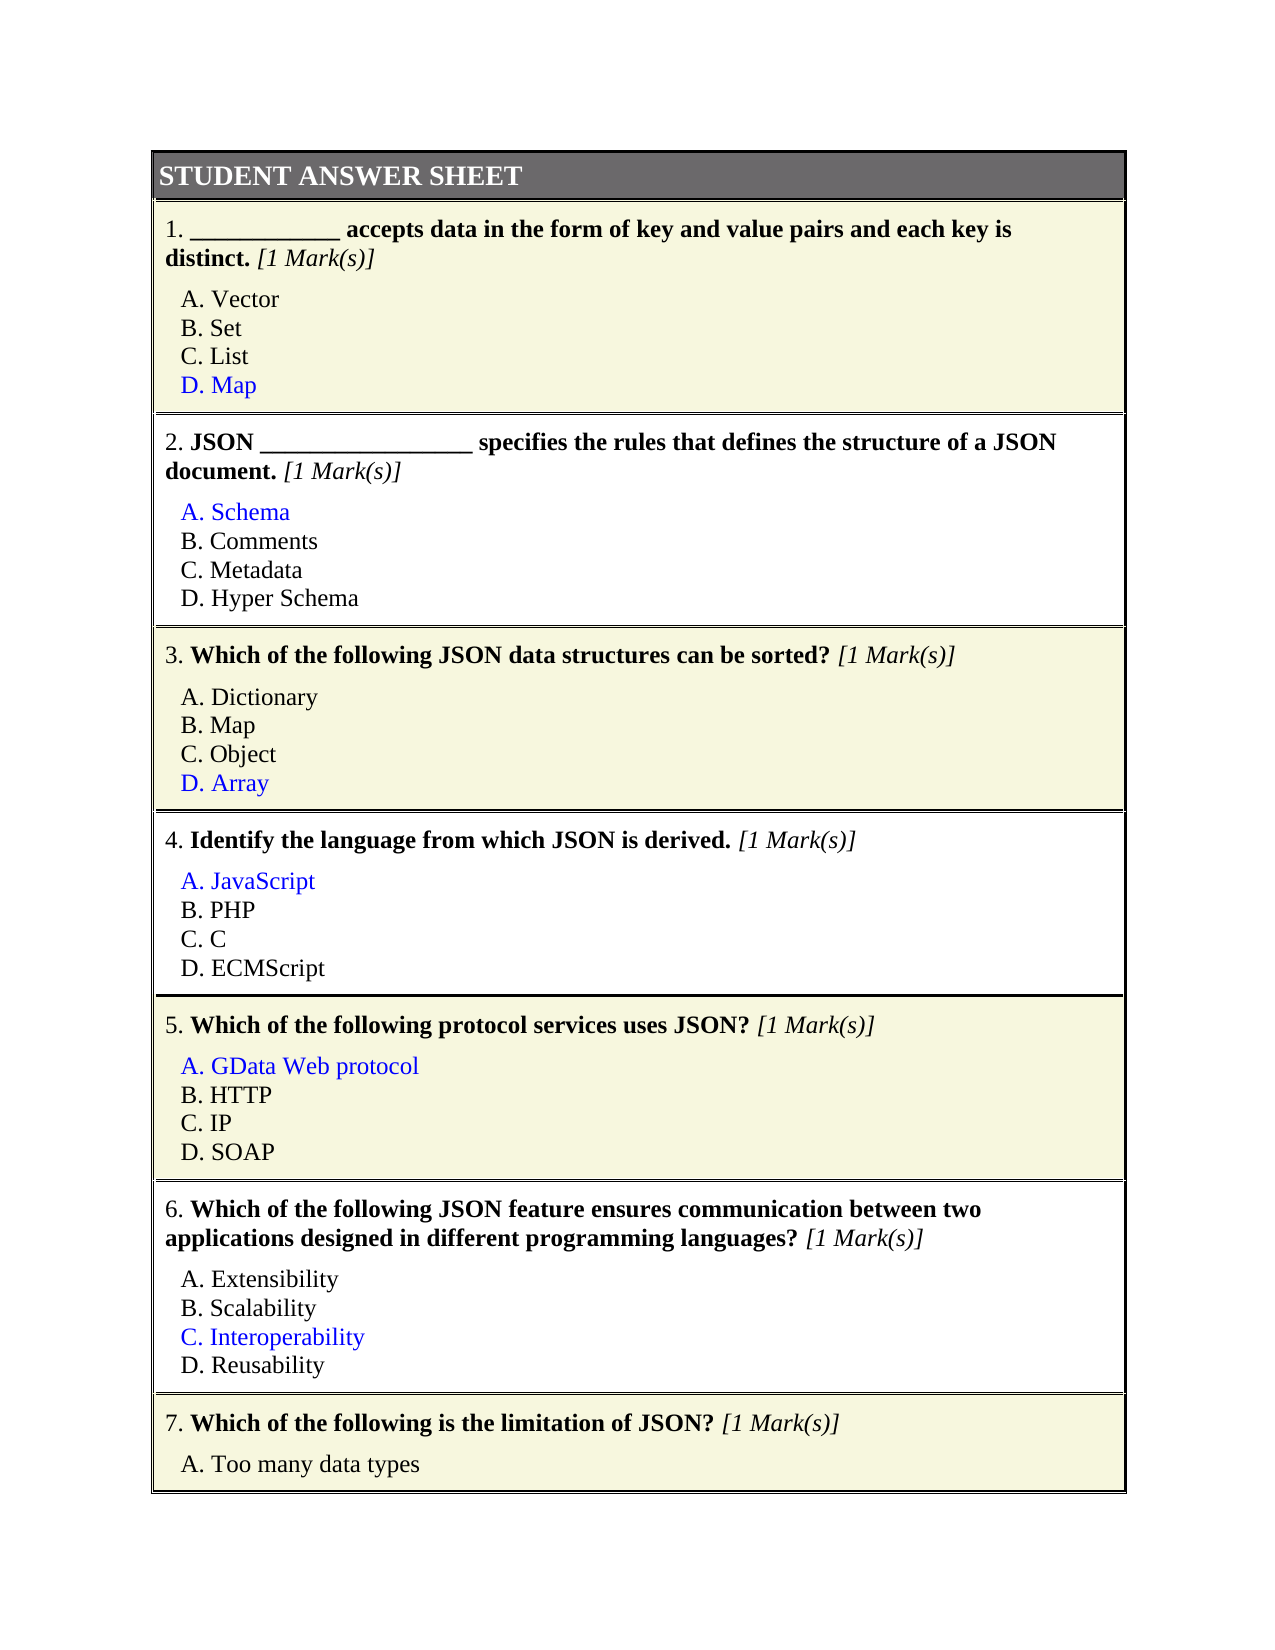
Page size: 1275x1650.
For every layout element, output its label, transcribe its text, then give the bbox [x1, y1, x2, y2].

table_header STUDENT ANSWER SHEET [154, 153, 1124, 198]
table_cell [154, 198, 1125, 411]
table_cell [154, 411, 1125, 625]
table_cell [154, 994, 1124, 1178]
table_cell [154, 809, 1125, 994]
table_cell [154, 1179, 1125, 1392]
table_cell [152, 625, 1126, 809]
table_cell [152, 1392, 1126, 1490]
